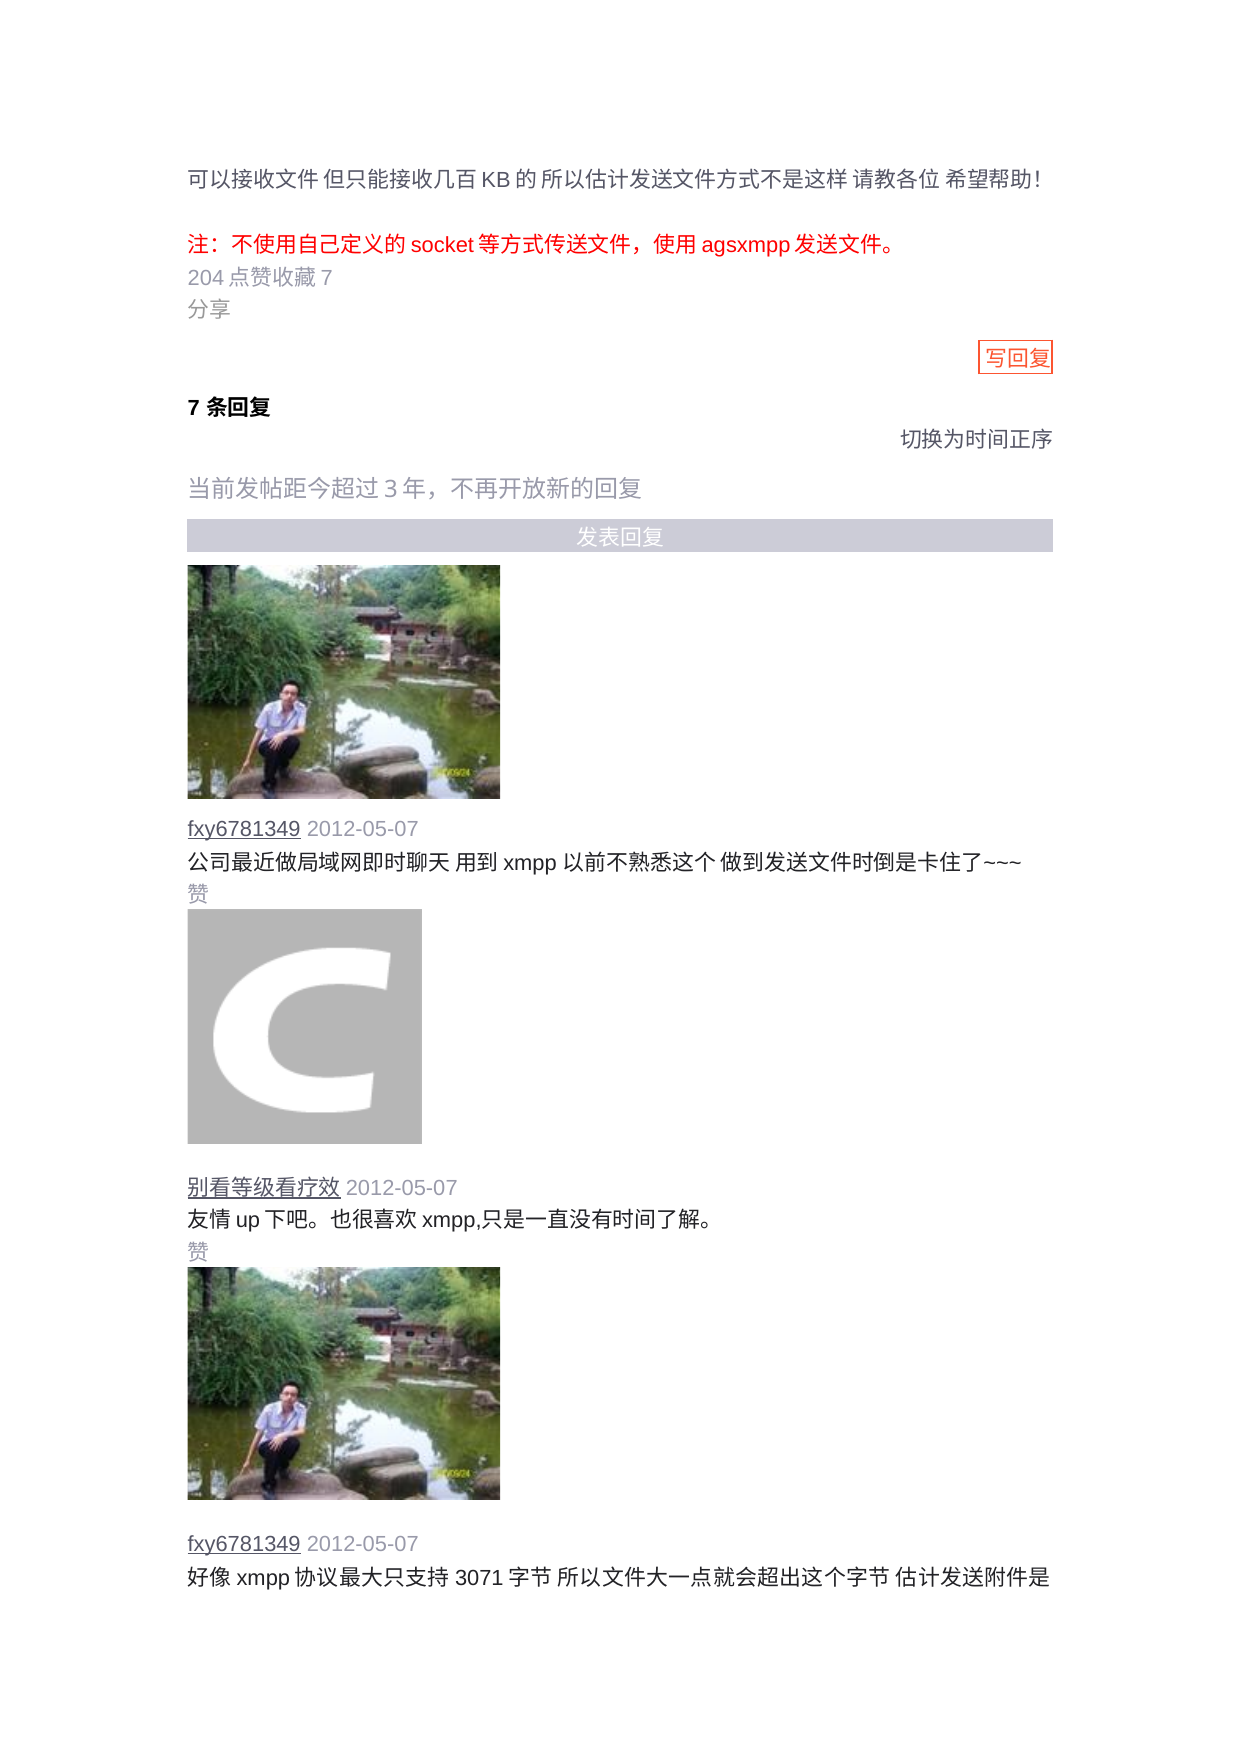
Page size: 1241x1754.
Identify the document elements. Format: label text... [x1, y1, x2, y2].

picture [187, 909, 422, 1144]
text 别看等级看疗效 2012-05-07 [187, 1169, 1053, 1202]
text 赞 [187, 1234, 1053, 1267]
text 赞 [187, 877, 1053, 909]
text 发表回复 [187, 519, 1053, 552]
text 切换为时间正序 [187, 422, 1053, 454]
text 写回复 [187, 324, 1053, 389]
picture [187, 565, 501, 799]
text 友情up下吧。也很喜欢xmpp,只是一直没有时间了解。 [187, 1202, 1053, 1234]
text 分享 [187, 292, 1053, 324]
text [187, 1559, 1053, 1592]
text fxy6781349 2012-05-07 [187, 1527, 1053, 1559]
text 当前发帖距今超过3年，不再开放新的回复 [187, 454, 1053, 519]
text 7 条回复 [187, 389, 1053, 422]
text fxy6781349 2012-05-07 [187, 812, 1053, 844]
picture [187, 1267, 501, 1500]
text 公司最近做局域网即时聊天 用到xmpp 以前不熟悉这个 做到发送文件时倒是卡住了~~~ [187, 844, 1053, 877]
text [187, 162, 1053, 259]
text 204点赞收藏7 [187, 259, 1053, 292]
